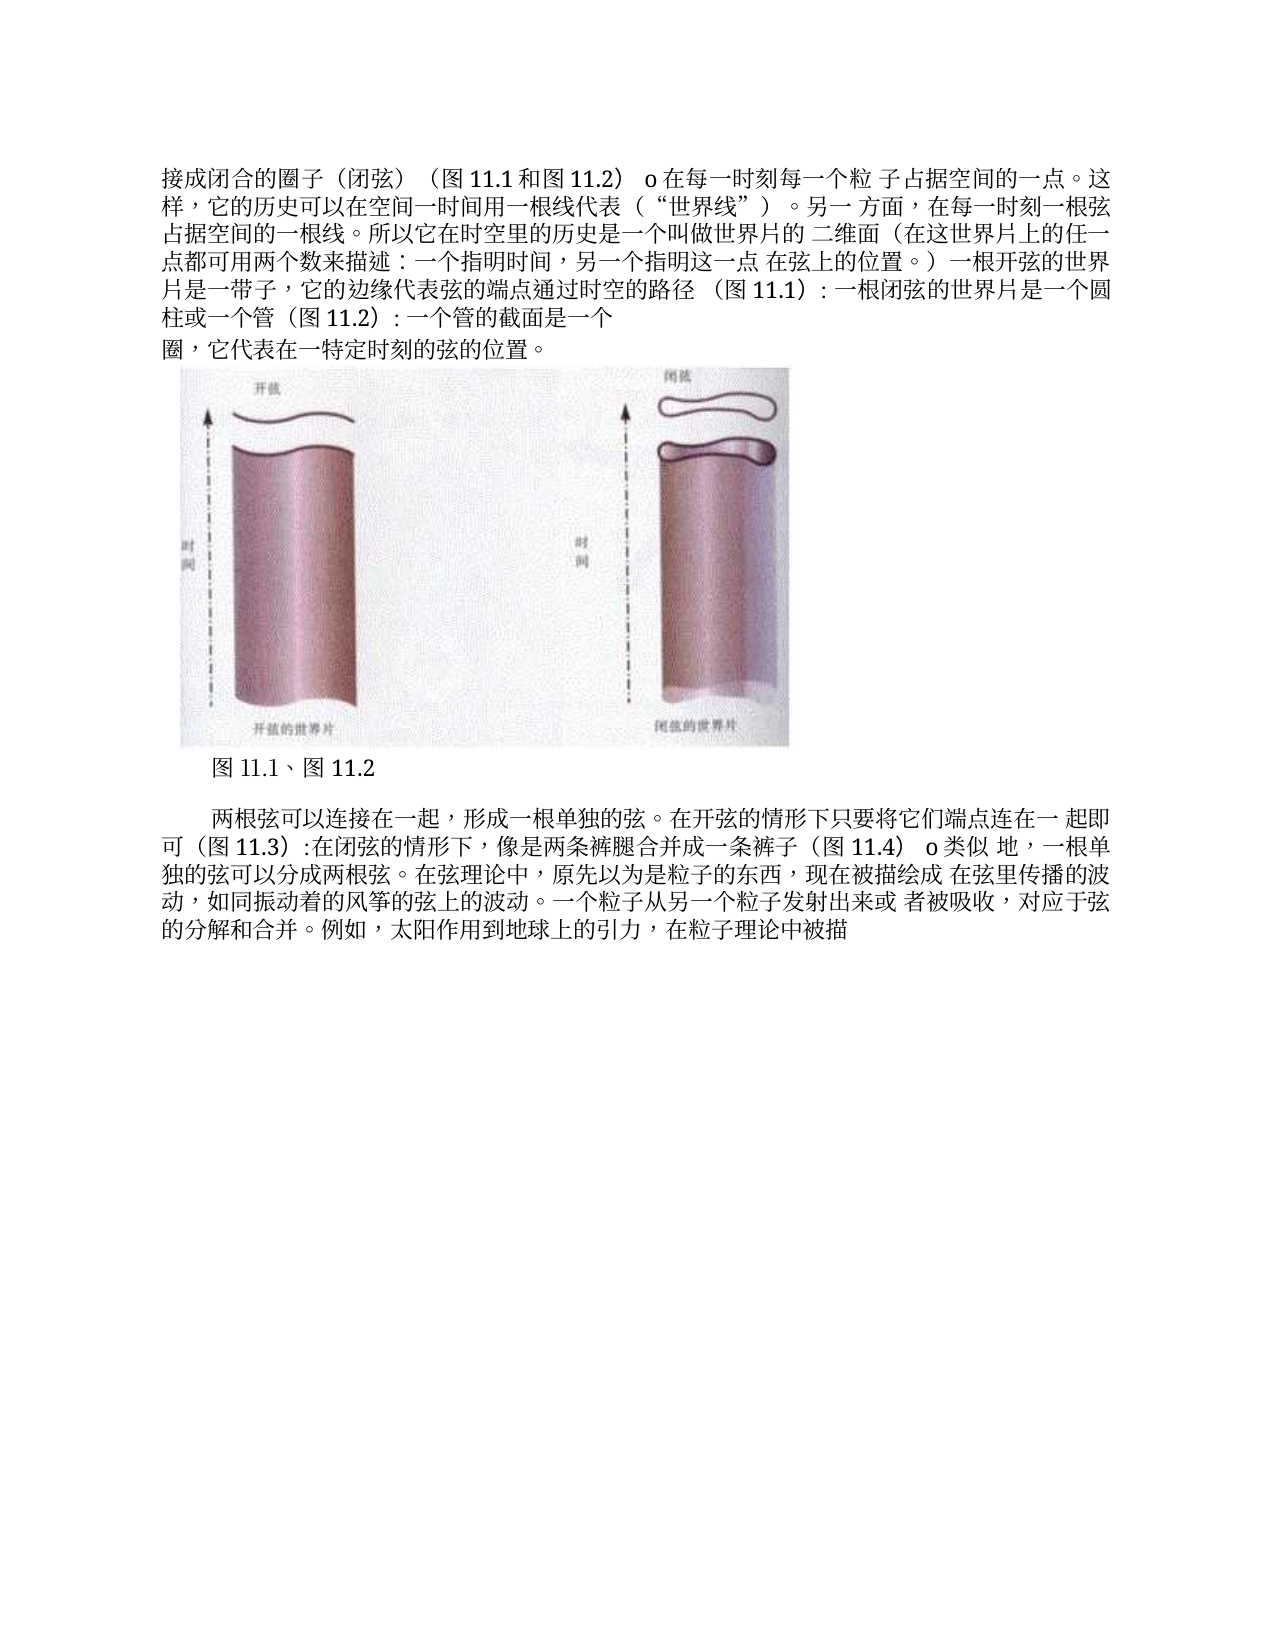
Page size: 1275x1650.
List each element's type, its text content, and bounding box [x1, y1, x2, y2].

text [161, 165, 1112, 332]
text 两根弦可以连接在一起，形成一根单独的弦。在开弦的情形下只要将它们端点连在一 起即可（图11.3）:在闭弦的情形下，像是两条裤腿合并成一条裤子（图11.4） o类似 地，一根单独的弦可以分成两根弦。在弦理论中，原先以为是粒子的东西，现在被描绘成 在弦里传播的波动，如同振动着的风筝的弦上的波动。一个粒子从另一个粒子发射出来或 者被吸收，对应于弦的分解和合并。例如，太阳作用到地球上的引力，在粒子理论中被描 [161, 806, 1112, 944]
text 圈，它代表在一特定时刻的弦的位置。 [161, 332, 1112, 365]
text 图 11.1、图 11.2 [211, 749, 1112, 783]
picture [179, 365, 794, 750]
